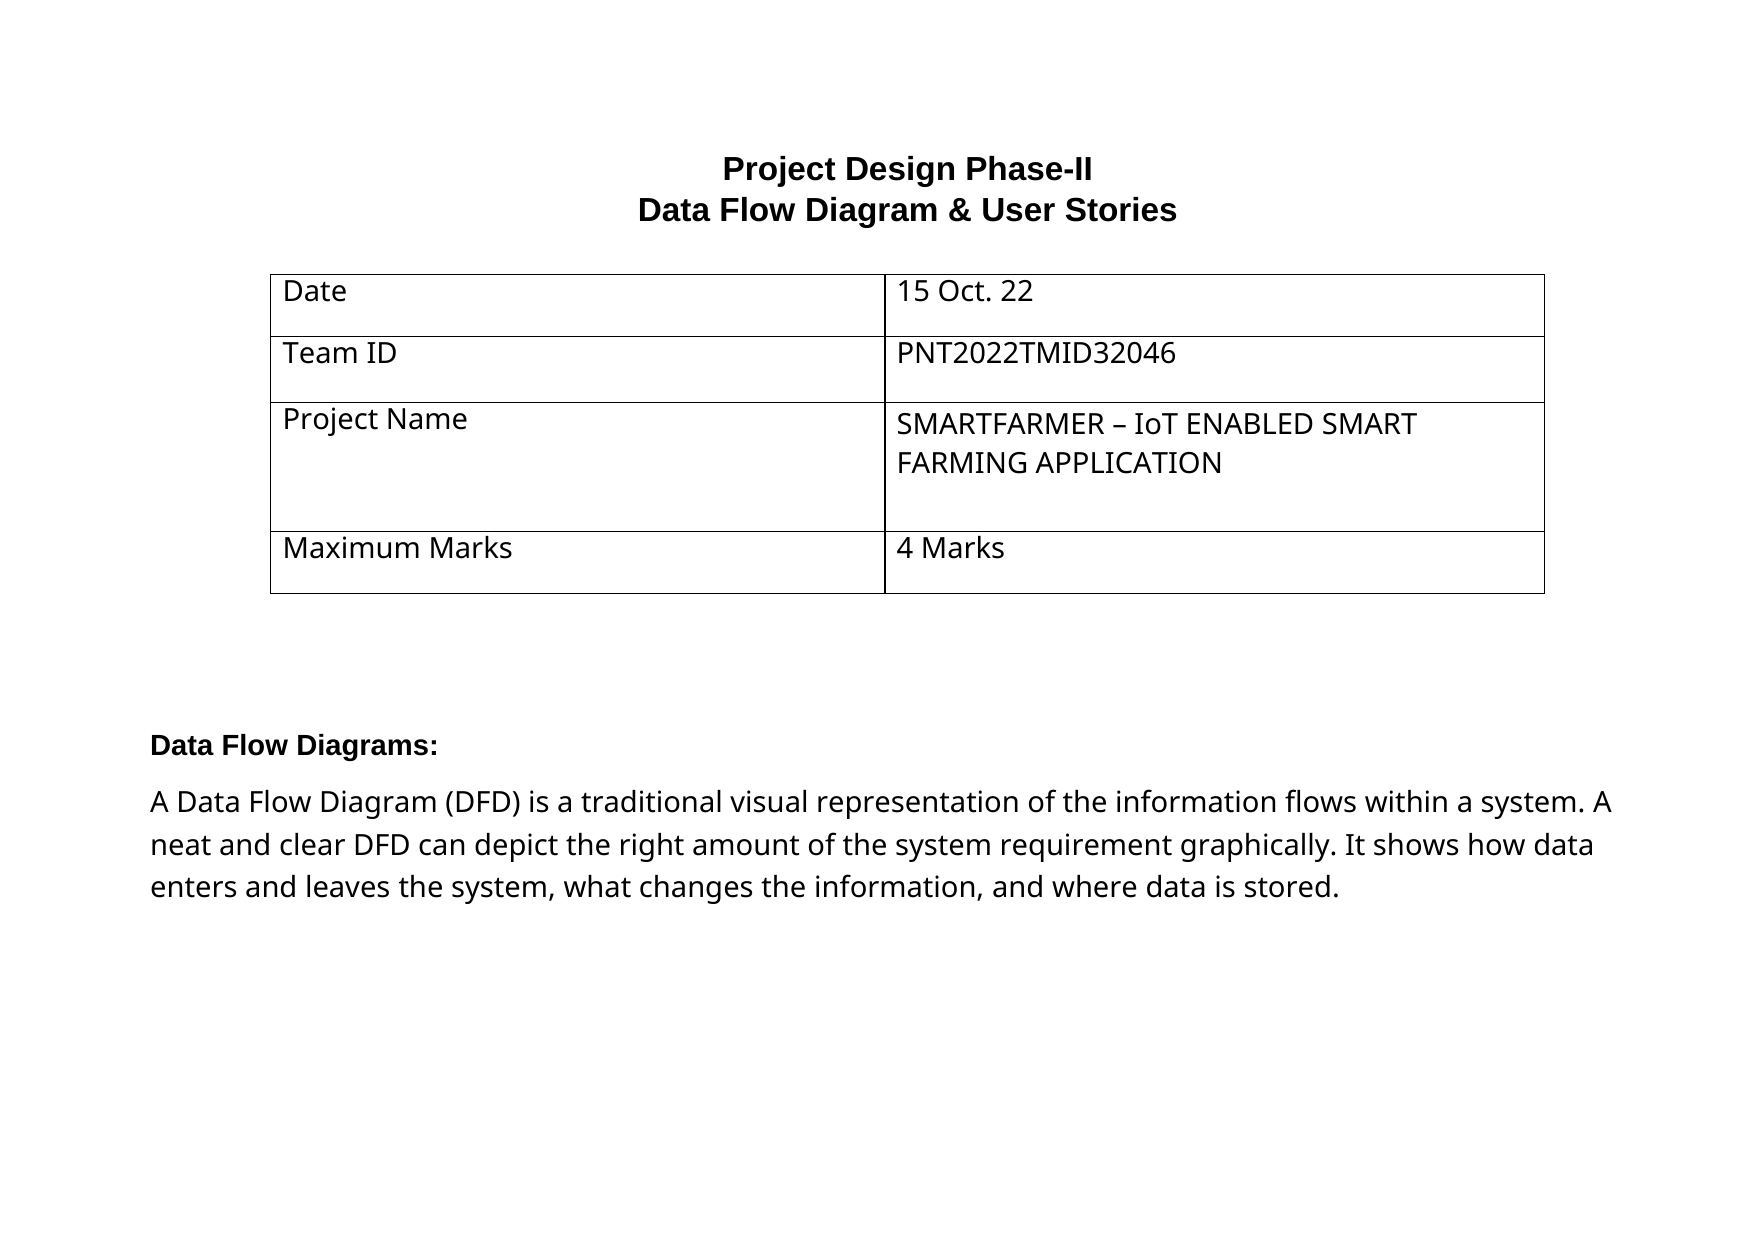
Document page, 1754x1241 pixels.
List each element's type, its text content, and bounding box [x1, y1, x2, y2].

table_cell PNT2022TMID32046 [886, 337, 1544, 402]
text A Data Flow Diagram (DFD) is a traditional visual representation of the information flows within a system. A neat and clear DFD can depict the right amount of the system requirement graphically. It shows how data enters and leaves the system, what changes the information, and where data is stored. [150, 781, 1655, 906]
title Project Design Phase-II [636, 149, 1179, 187]
table_cell Team ID [271, 337, 884, 402]
table_cell SMARTFARMER – IoT ENABLED SMART FARMING APPLICATION [886, 403, 1544, 531]
table_cell Maximum Marks [271, 532, 884, 592]
title Data Flow Diagram & User Stories [636, 190, 1179, 229]
table_cell 4 Marks [886, 532, 1544, 592]
table_header Date [271, 275, 884, 336]
text Data Flow Diagrams: [150, 728, 1673, 762]
table_cell Project Name [271, 403, 884, 531]
table_header 15 Oct. 22 [886, 275, 1544, 336]
